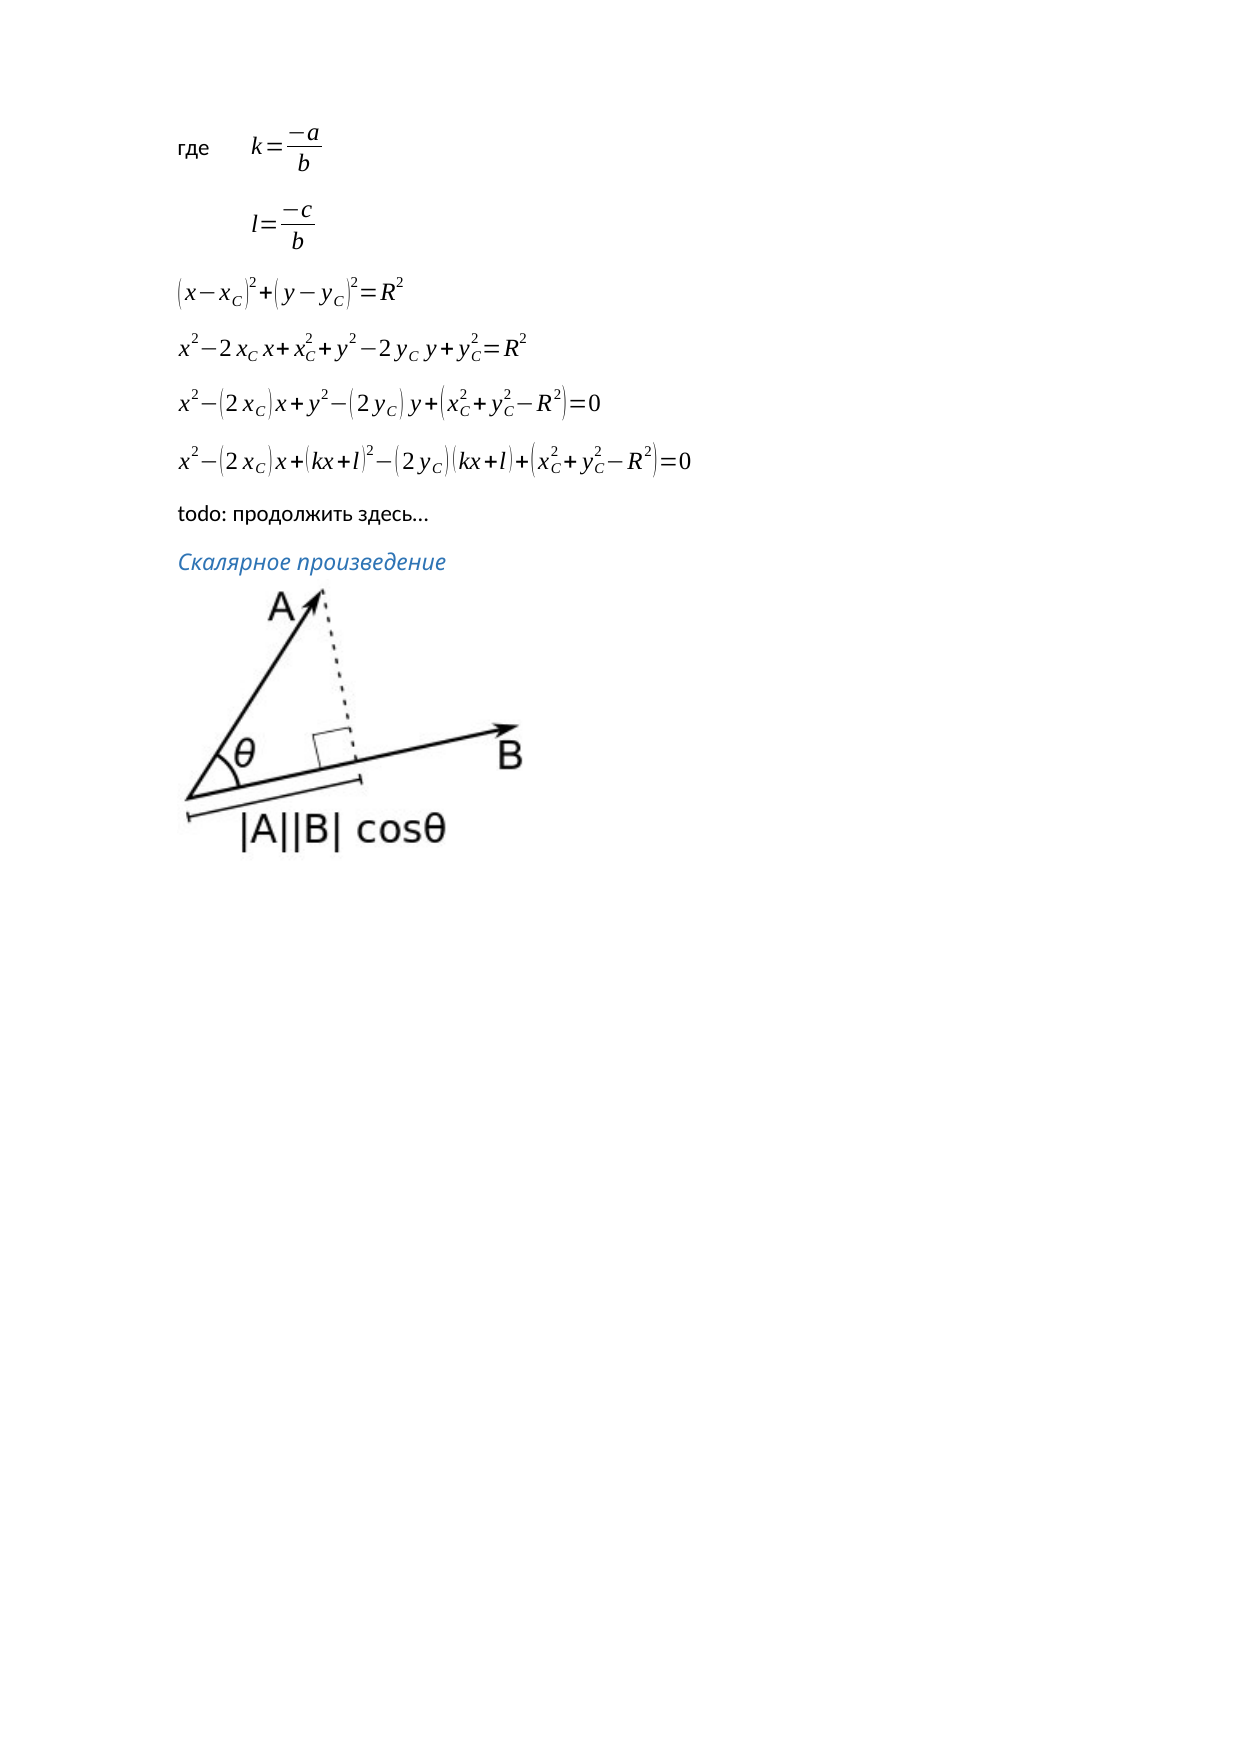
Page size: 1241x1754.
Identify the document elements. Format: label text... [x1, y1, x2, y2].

picture [177, 579, 535, 867]
text todo: продолжить здесь… [177, 499, 1152, 527]
subtitle Скалярное произведение [177, 546, 1152, 577]
text где [177, 118, 1152, 177]
